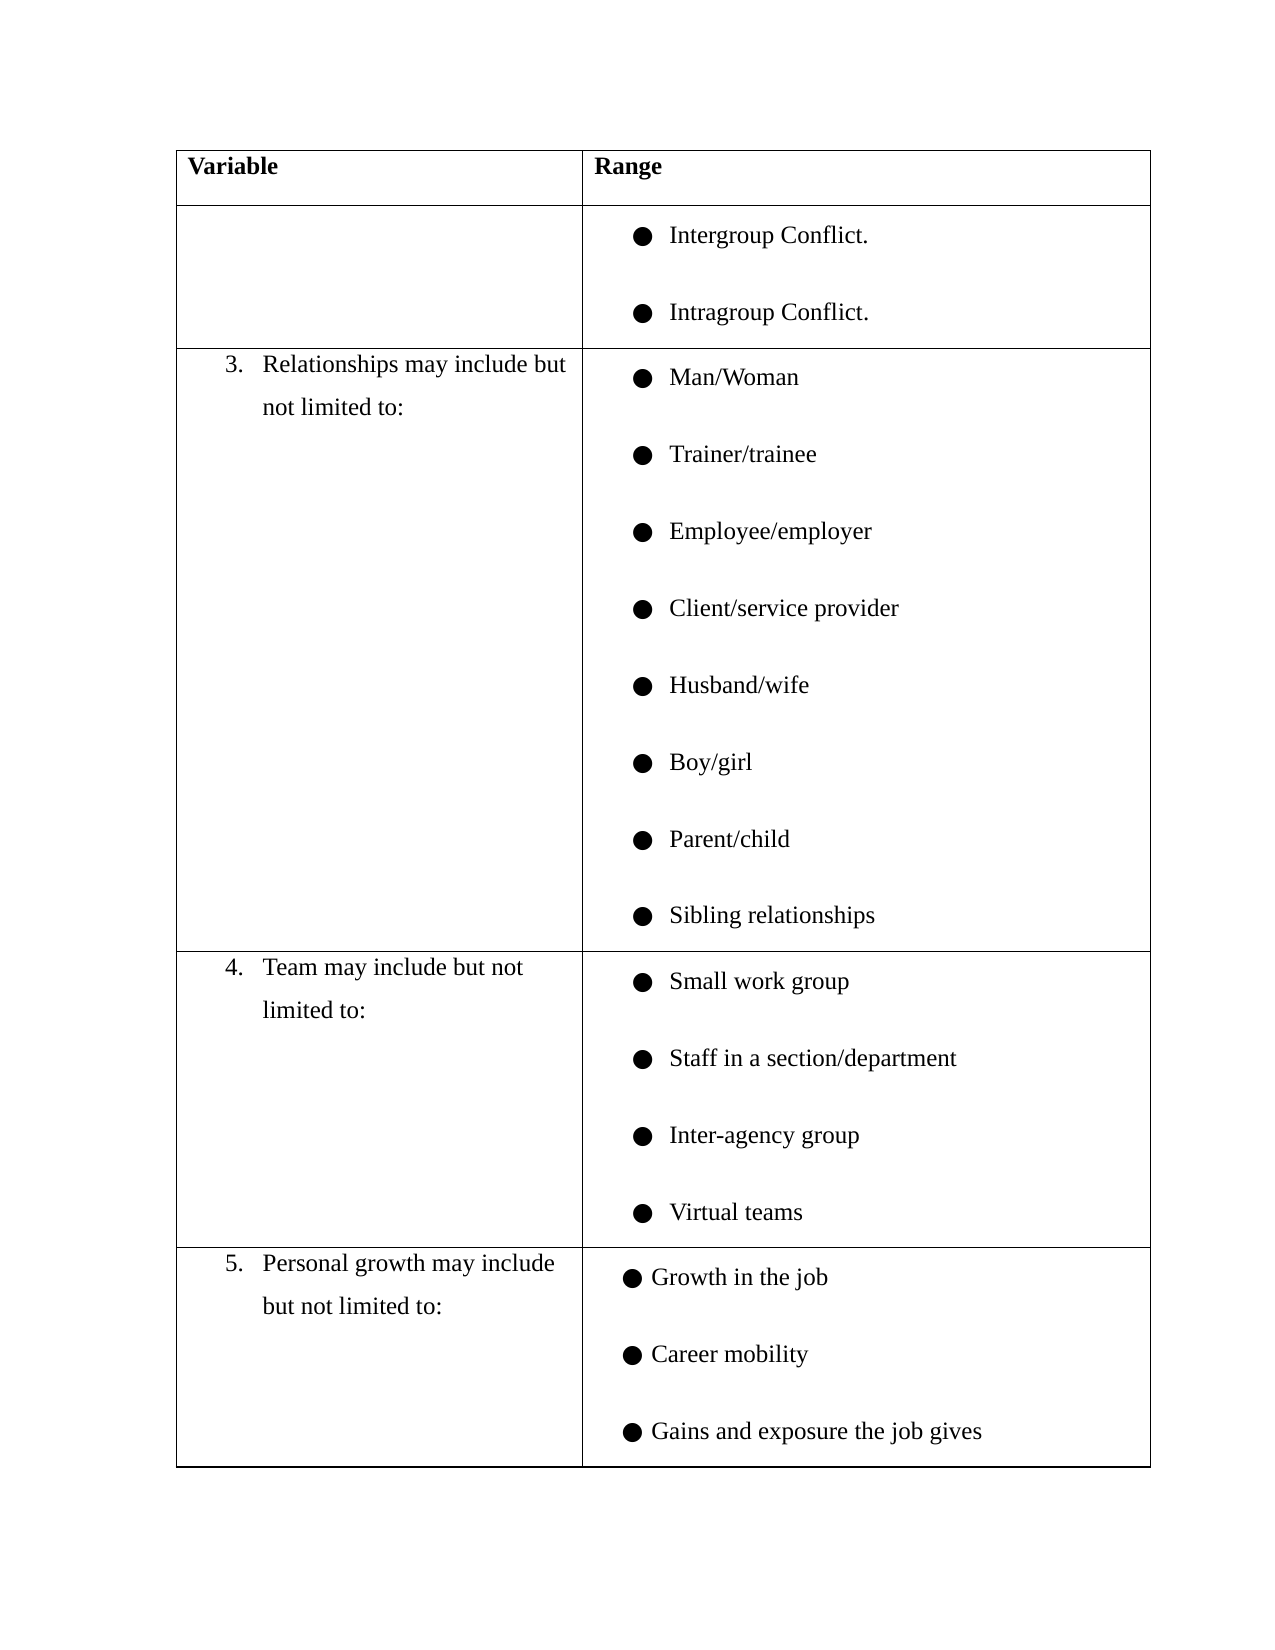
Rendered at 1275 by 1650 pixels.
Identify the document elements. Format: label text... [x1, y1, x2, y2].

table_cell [177, 206, 582, 348]
table_cell Man/Woman Trainer/trainee Employee/employer Client/service provider Husband/wife Boy/girl Parent/child Sibling relationships [583, 349, 1150, 951]
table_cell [583, 206, 1150, 348]
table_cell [177, 1248, 582, 1466]
table_cell Team may include but not limited to: [177, 952, 582, 1247]
table_header Range [583, 151, 1150, 205]
table_header Variable [177, 151, 582, 205]
table_cell Relationships may include but not limited to: [177, 349, 582, 951]
table_cell Small work group Staff in a section/department Inter-agency group Virtual teams [583, 952, 1150, 1247]
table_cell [583, 1248, 1150, 1466]
